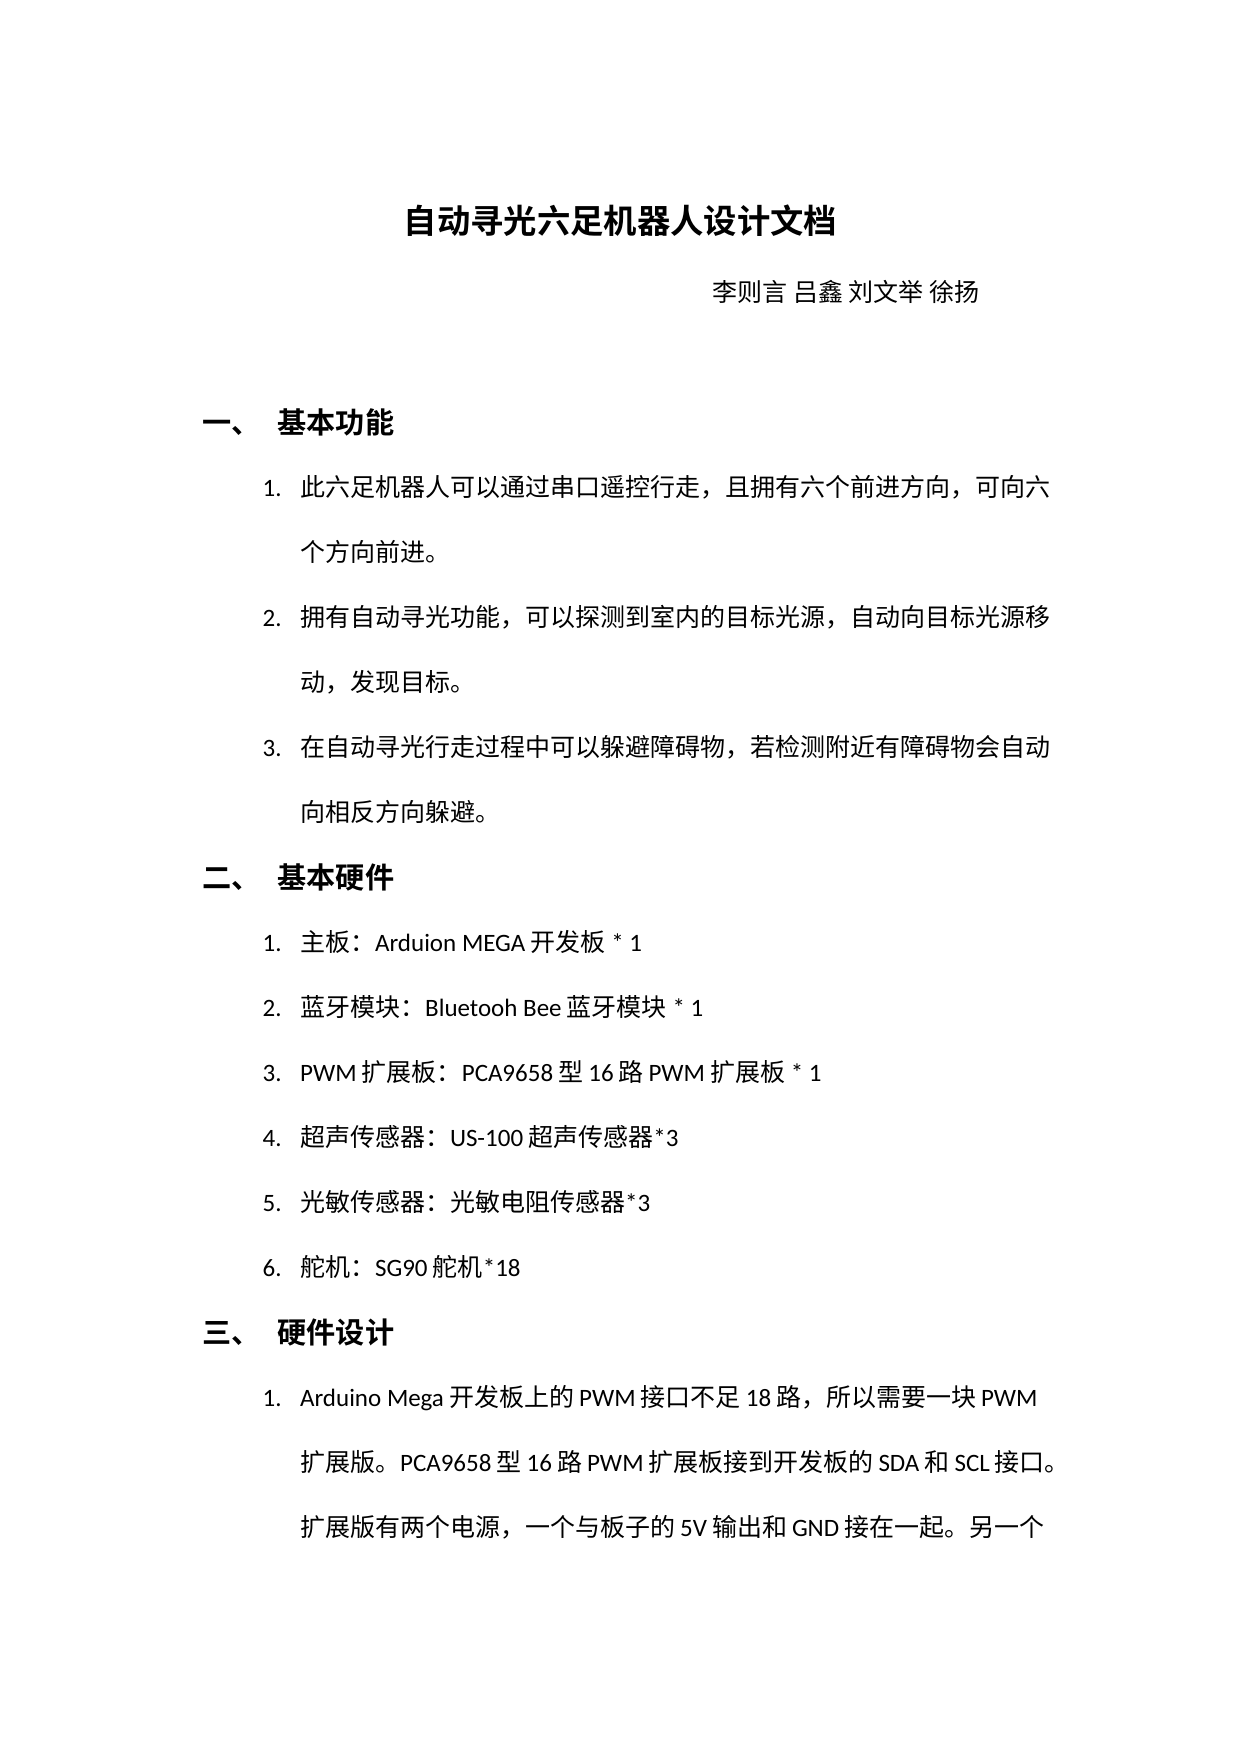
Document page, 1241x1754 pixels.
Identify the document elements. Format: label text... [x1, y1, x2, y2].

list 拥有自动寻光功能，可以探测到室内的目标光源，自动向目标光源移动，发现目标。 [262, 583, 1053, 713]
list PWM扩展板：PCA9658型16路PWM扩展板 * 1 [262, 1038, 1053, 1103]
list 蓝牙模块：Bluetooh Bee蓝牙模块 * 1 [262, 973, 1053, 1038]
list 基本硬件 [202, 843, 1053, 908]
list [262, 1363, 1053, 1558]
list 超声传感器：US-100超声传感器*3 [262, 1103, 1053, 1168]
list 基本功能 [202, 388, 1053, 453]
list 李则言 吕鑫 刘文举 徐扬 [669, 258, 1053, 323]
list 主板：Arduion MEGA开发板 * 1 [262, 908, 1053, 973]
list 硬件设计 [202, 1298, 1053, 1363]
title 自动寻光六足机器人设计文档 [187, 187, 1053, 252]
list 在自动寻光行走过程中可以躲避障碍物，若检测附近有障碍物会自动向相反方向躲避。 [262, 713, 1053, 843]
list 光敏传感器：光敏电阻传感器*3 [262, 1168, 1053, 1233]
list 舵机：SG90舵机*18 [262, 1233, 1053, 1298]
list 此六足机器人可以通过串口遥控行走，且拥有六个前进方向，可向六个方向前进。 [262, 453, 1053, 583]
